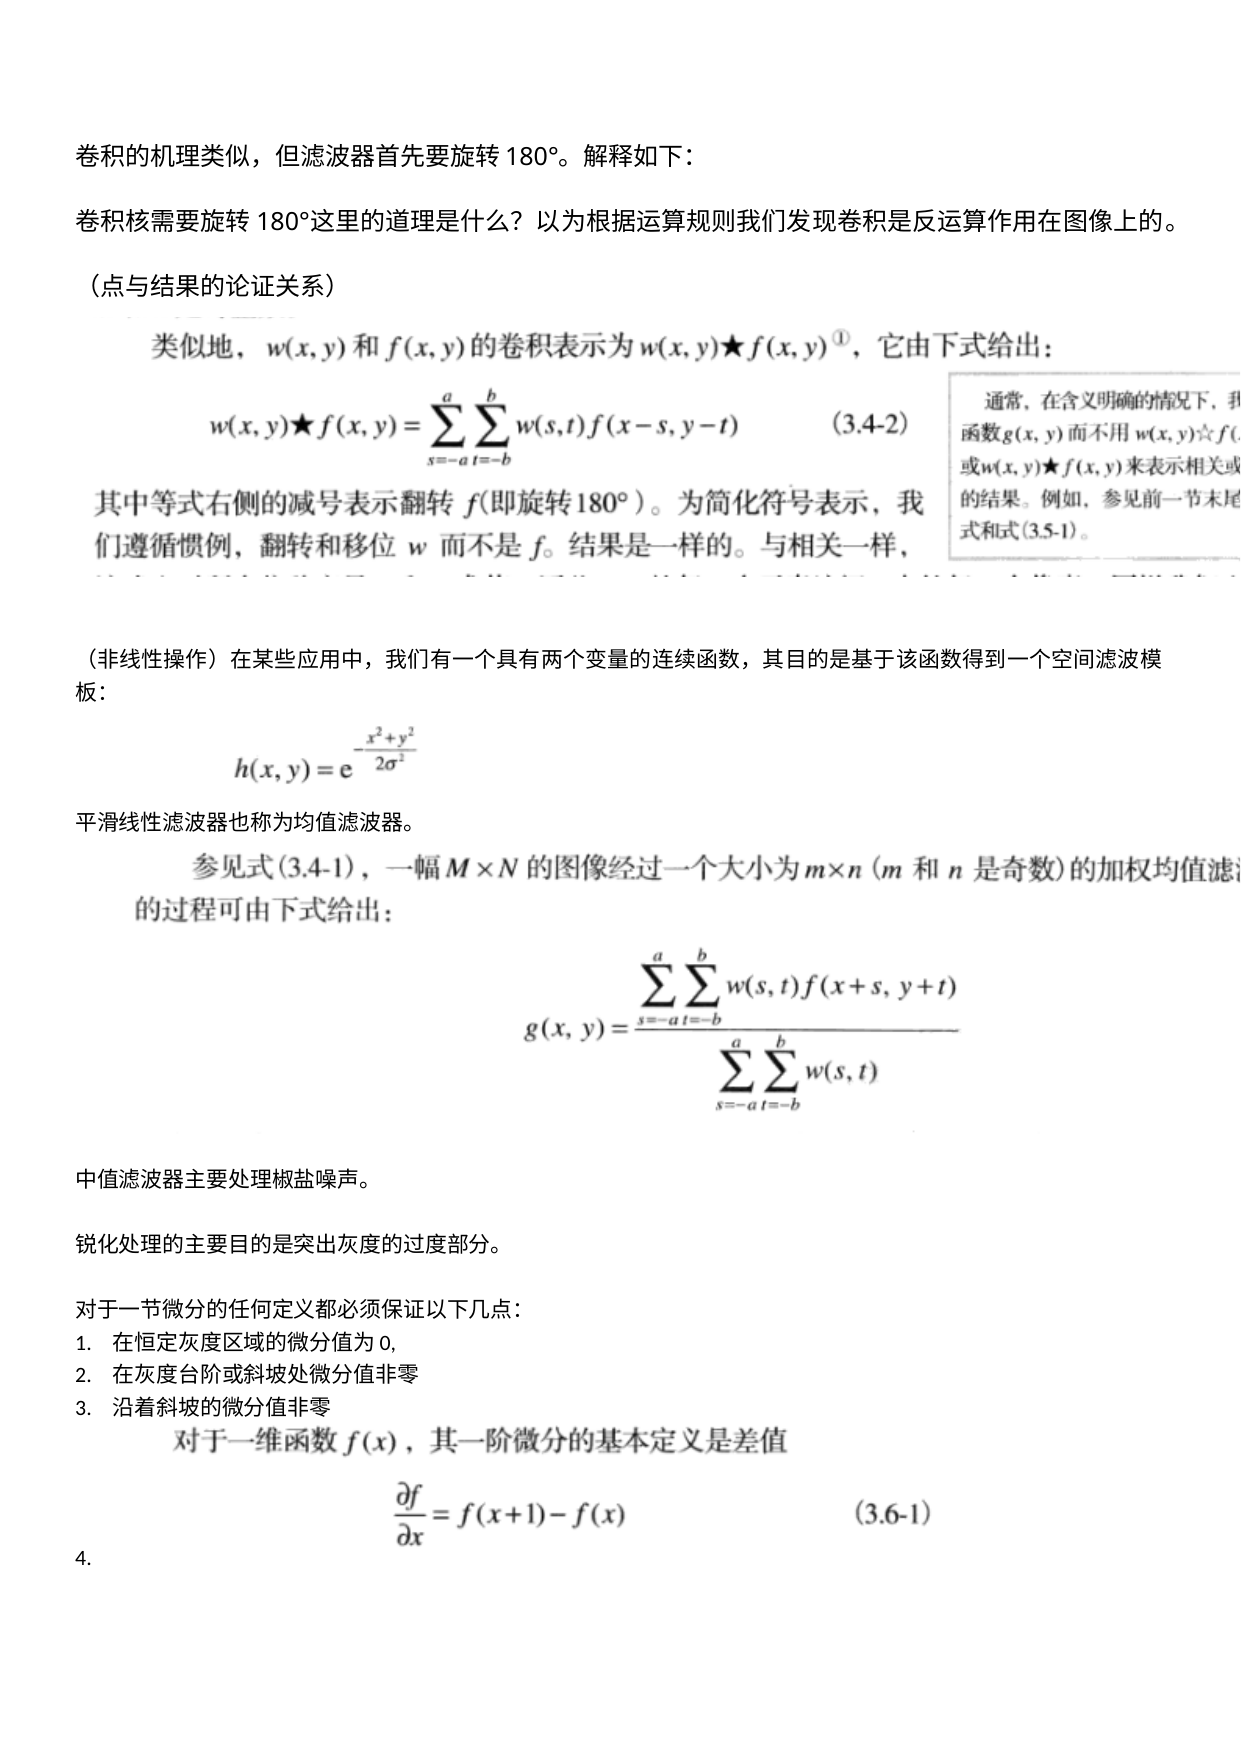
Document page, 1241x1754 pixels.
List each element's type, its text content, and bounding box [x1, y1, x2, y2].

text 平滑线性滤波器也称为均值滤波器。 [75, 804, 1165, 837]
text （非线性操作）在某些应用中，我们有一个具有两个变量的连续函数，其目的是基于该函数得到一个空间滤波模板： [75, 642, 1165, 707]
picture [75, 837, 1241, 1134]
text 中值滤波器主要处理椒盐噪声。 [75, 1162, 1165, 1194]
picture [75, 317, 1241, 577]
text 卷积核需要旋转180°这里的道理是什么？以为根据运算规则我们发现卷积是反运算作用在图像上的。（点与结果的论证关系） [75, 187, 1165, 317]
list 在恒定灰度区域的微分值为0, [75, 1324, 1165, 1357]
text 卷积的机理类似，但滤波器首先要旋转180°。解释如下： [75, 122, 1165, 187]
list 在灰度台阶或斜坡处微分值非零 [75, 1357, 1165, 1389]
picture [75, 707, 625, 800]
list 沿着斜坡的微分值非零 [75, 1389, 1165, 1422]
picture [112, 1422, 969, 1566]
text 对于一节微分的任何定义都必须保证以下几点： [75, 1292, 1165, 1324]
text 锐化处理的主要目的是突出灰度的过度部分。 [75, 1227, 1165, 1259]
